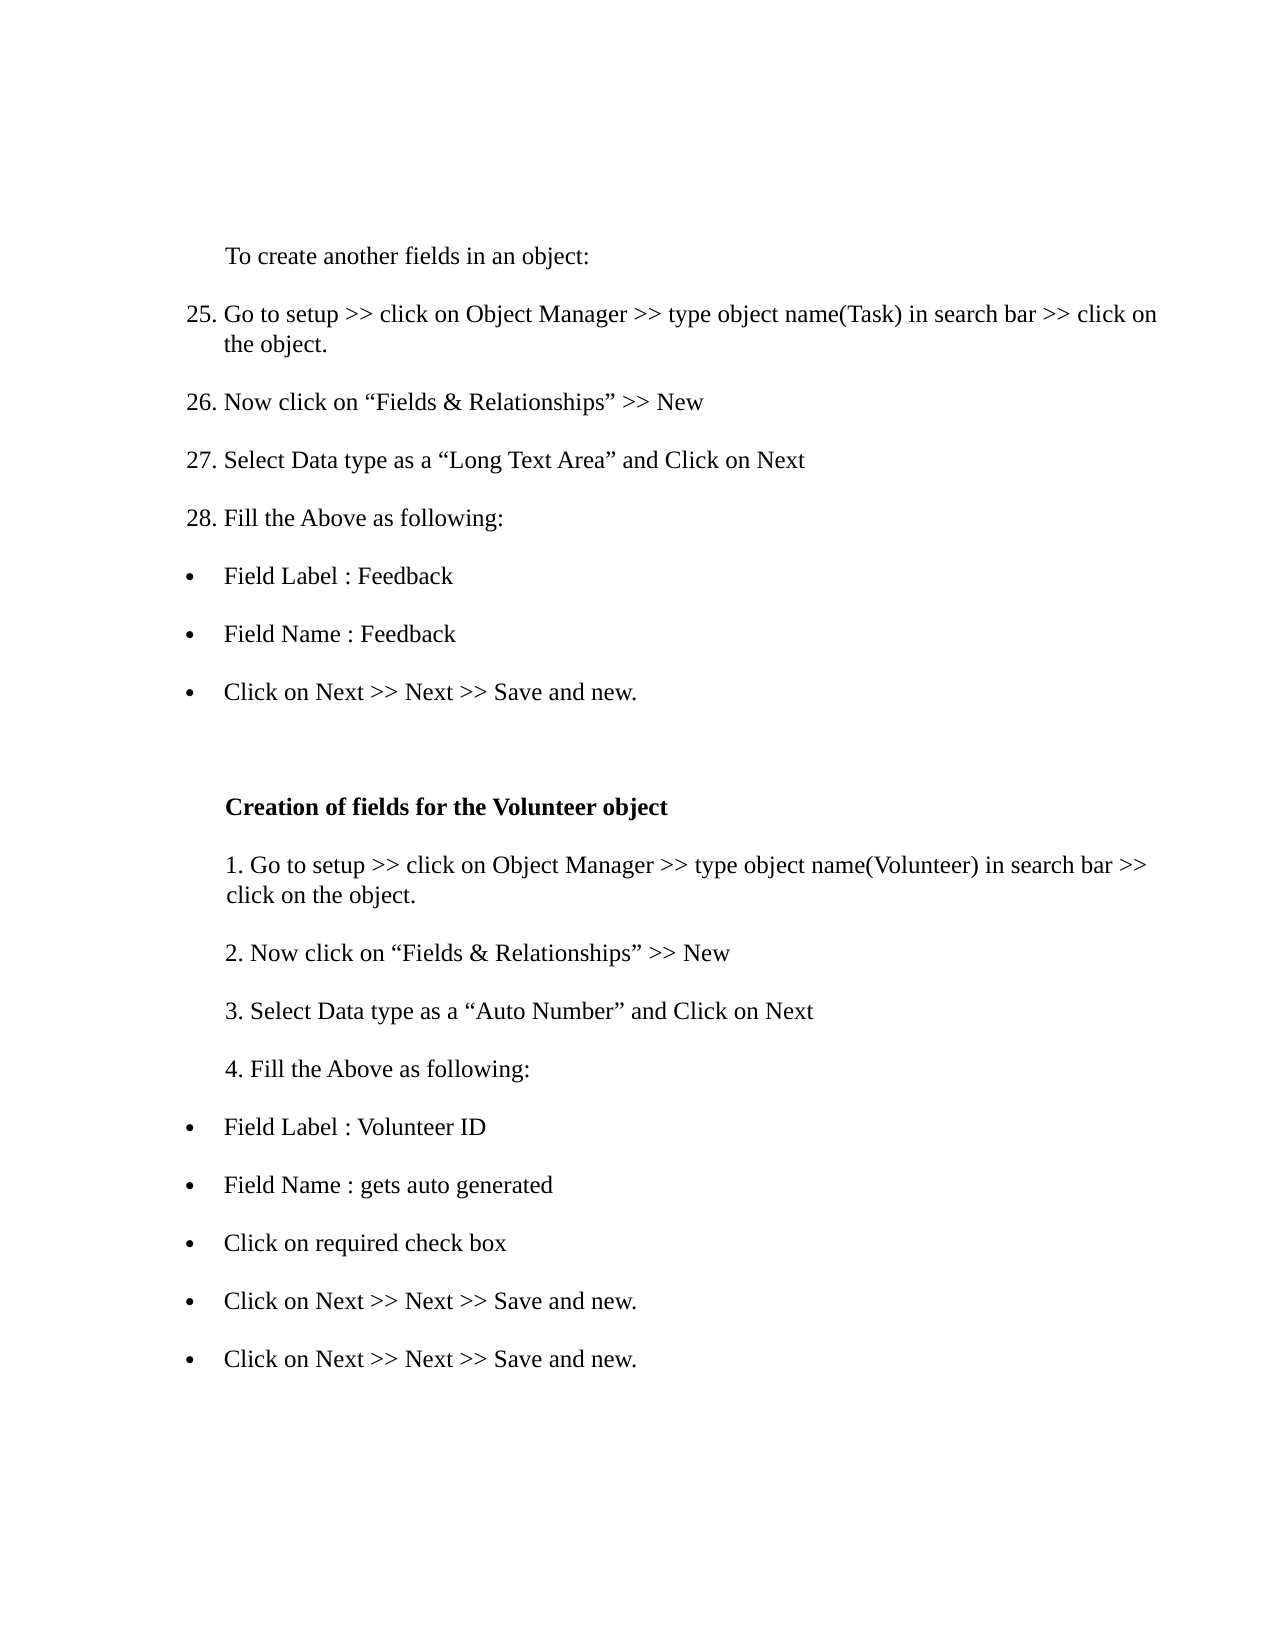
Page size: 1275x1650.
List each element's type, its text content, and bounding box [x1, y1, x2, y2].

list Go to setup >> click on Object Manager >> type object name(Task) in search bar >> click on the object. [186, 299, 1168, 358]
text 2. Now click on “Fields & Relationships” >> New [225, 938, 1168, 967]
list Click on Next >> Next >> Save and new. [186, 677, 1168, 705]
list Fill the Above as following: [186, 503, 1168, 532]
list Field Label : Feedback [186, 561, 1168, 589]
text To create another fields in an object: [225, 241, 1168, 270]
list Field Name : gets auto generated [186, 1170, 1168, 1199]
text 4. Fill the Above as following: [225, 1054, 1168, 1083]
list Now click on “Fields & Relationships” >> New [186, 387, 1168, 416]
list Click on Next >> Next >> Save and new. [186, 1344, 1168, 1373]
list Field Label : Volunteer ID [186, 1112, 1168, 1141]
text 3. Select Data type as a “Auto Number” and Click on Next [225, 996, 1168, 1025]
list Click on required check box [186, 1228, 1168, 1257]
list Select Data type as a “Long Text Area” and Click on Next [186, 445, 1168, 474]
text 1. Go to setup >> click on Object Manager >> type object name(Volunteer) in search bar >> click on the object. [225, 850, 1168, 909]
list Field Name : Feedback [186, 619, 1168, 647]
text Creation of fields for the Volunteer object [225, 792, 1168, 821]
list Click on Next >> Next >> Save and new. [186, 1286, 1168, 1315]
